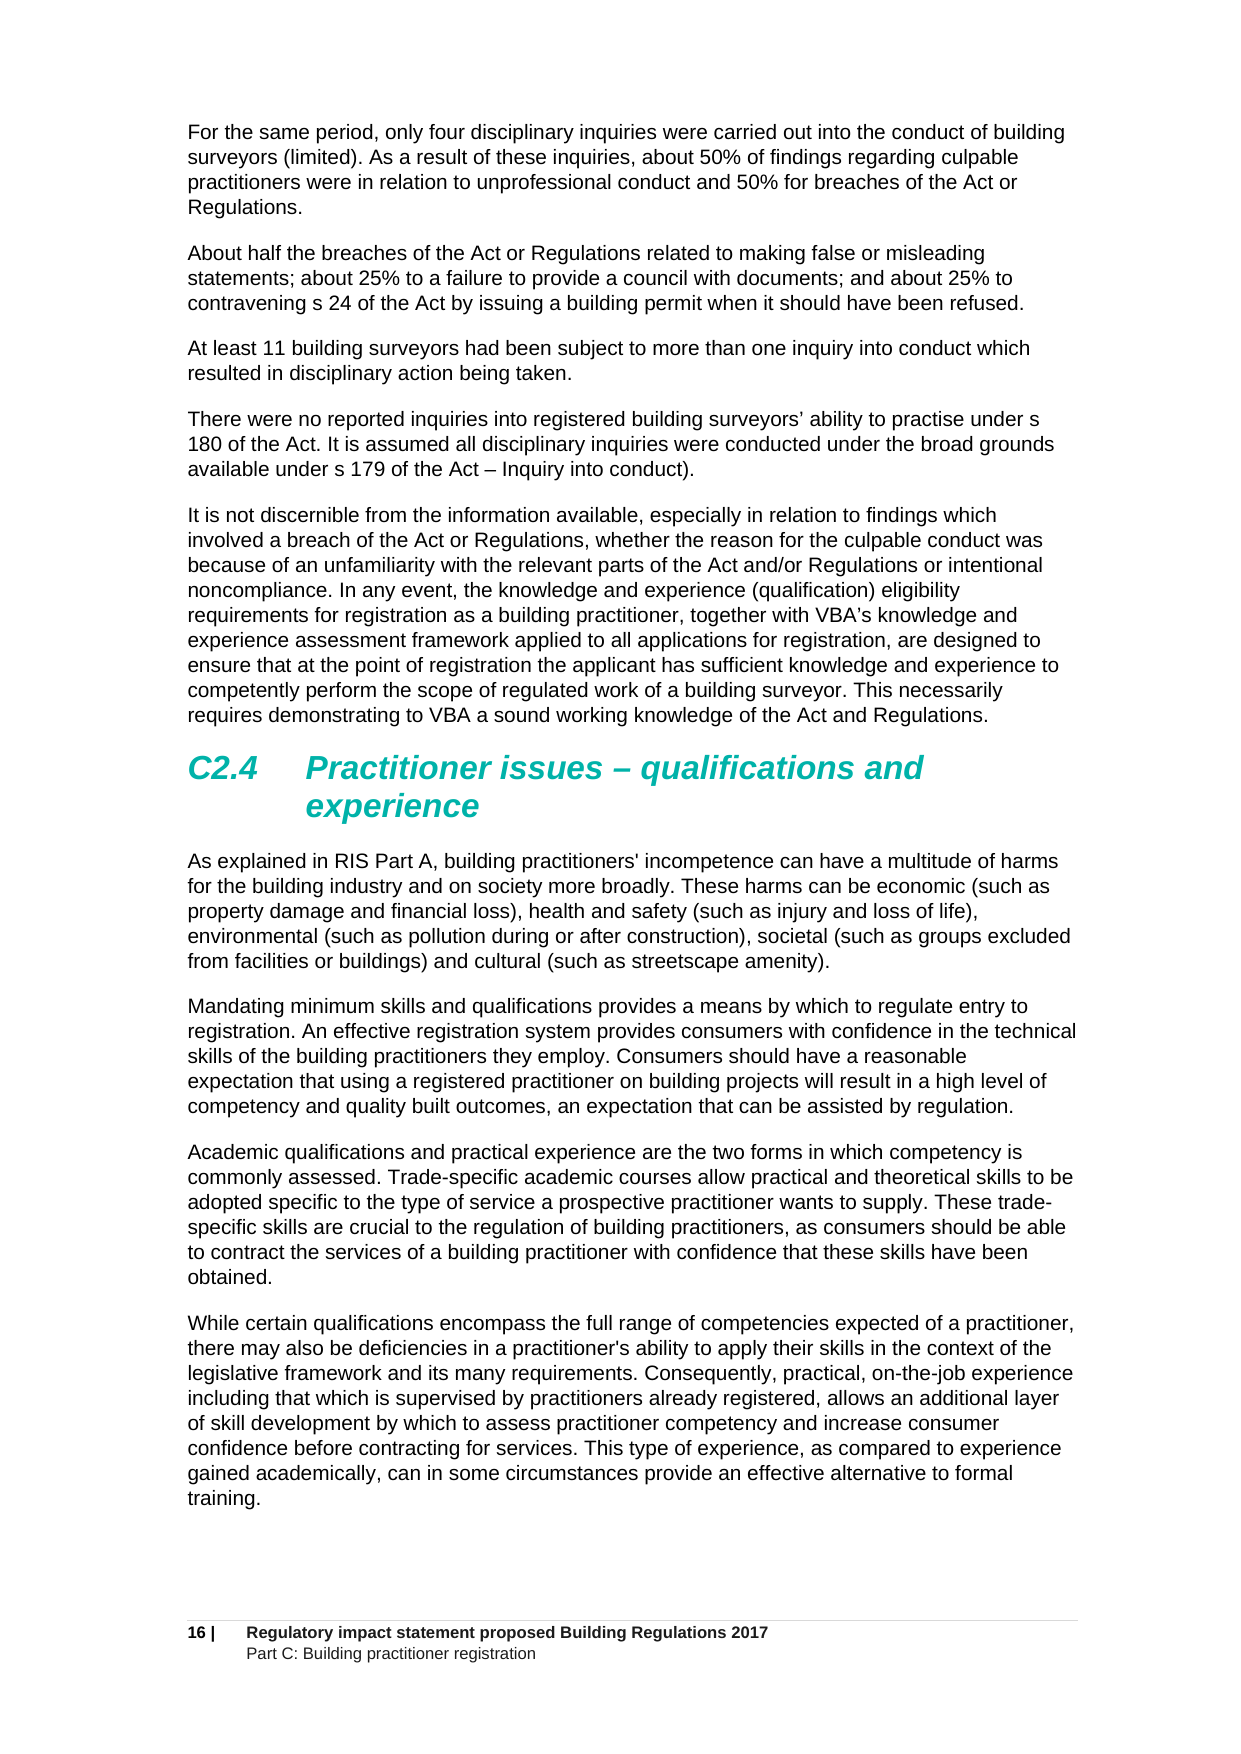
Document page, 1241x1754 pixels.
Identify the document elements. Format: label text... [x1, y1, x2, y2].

subtitle C2.4 Practitioner issues – qualifications and experience [187, 748, 1078, 824]
text At least 11 building surveyors had been subject to more than one inquiry into conduct which resulted in disciplinary action being taken. [187, 335, 1078, 385]
text Mandating minimum skills and qualifications provides a means by which to regulate entry to registration. An effective registration system provides consumers with confidence in the technical skills of the building practitioners they employ. Consumers should have a reasonable expectation that using a registered practitioner on building projects will result in a high level of competency and quality built outcomes, an expectation that can be assisted by regulation. [187, 993, 1078, 1118]
text While certain qualifications encompass the full range of competencies expected of a practitioner, there may also be deficiencies in a practitioner's ability to apply their skills in the context of the legislative framework and its many requirements. Consequently, practical, on-the-job experience including that which is supervised by practitioners already registered, allows an additional layer of skill development by which to assess practitioner competency and increase consumer confidence before contracting for services. This type of experience, as compared to experience gained academically, can in some circumstances provide an effective alternative to formal training. [187, 1310, 1078, 1510]
text For the same period, only four disciplinary inquiries were carried out into the conduct of building surveyors (limited). As a result of these inquiries, about 50% of findings regarding culpable practitioners were in relation to unprofessional conduct and 50% for breaches of the Act or Regulations. [187, 118, 1078, 218]
text About half the breaches of the Act or Regulations related to making false or misleading statements; about 25% to a failure to provide a council with documents; and about 25% to contravening s 24 of the Act by issuing a building permit when it should have been refused. [187, 239, 1078, 314]
text It is not discernible from the information available, especially in relation to findings which involved a breach of the Act or Regulations, whether the reason for the culpable conduct was because of an unfamiliarity with the relevant parts of the Act and/or Regulations or intentional noncompliance. In any event, the knowledge and experience (qualification) eligibility requirements for registration as a building practitioner, together with VBA’s knowledge and experience assessment framework applied to all applications for registration, are designed to ensure that at the point of registration the applicant has sufficient knowledge and experience to competently perform the scope of regulated work of a building surveyor. This necessarily requires demonstrating to VBA a sound working knowledge of the Act and Regulations. [187, 502, 1078, 727]
text Academic qualifications and practical experience are the two forms in which competency is commonly assessed. Trade-specific academic courses allow practical and theoretical skills to be adopted specific to the type of service a prospective practitioner wants to supply. These trade-specific skills are crucial to the regulation of building practitioners, as consumers should be able to contract the services of a building practitioner with confidence that these skills have been obtained. [187, 1139, 1078, 1289]
text As explained in RIS Part A, building practitioners' incompetence can have a multitude of harms for the building industry and on society more broadly. These harms can be economic (such as property damage and financial loss), health and safety (such as injury and loss of life), environmental (such as pollution during or after construction), societal (such as groups excluded from facilities or buildings) and cultural (such as streetscape amenity). [187, 847, 1078, 972]
text There were no reported inquiries into registered building surveyors’ ability to practise under s 180 of the Act. It is assumed all disciplinary inquiries were conducted under the broad grounds available under s 179 of the Act – Inquiry into conduct). [187, 406, 1078, 481]
